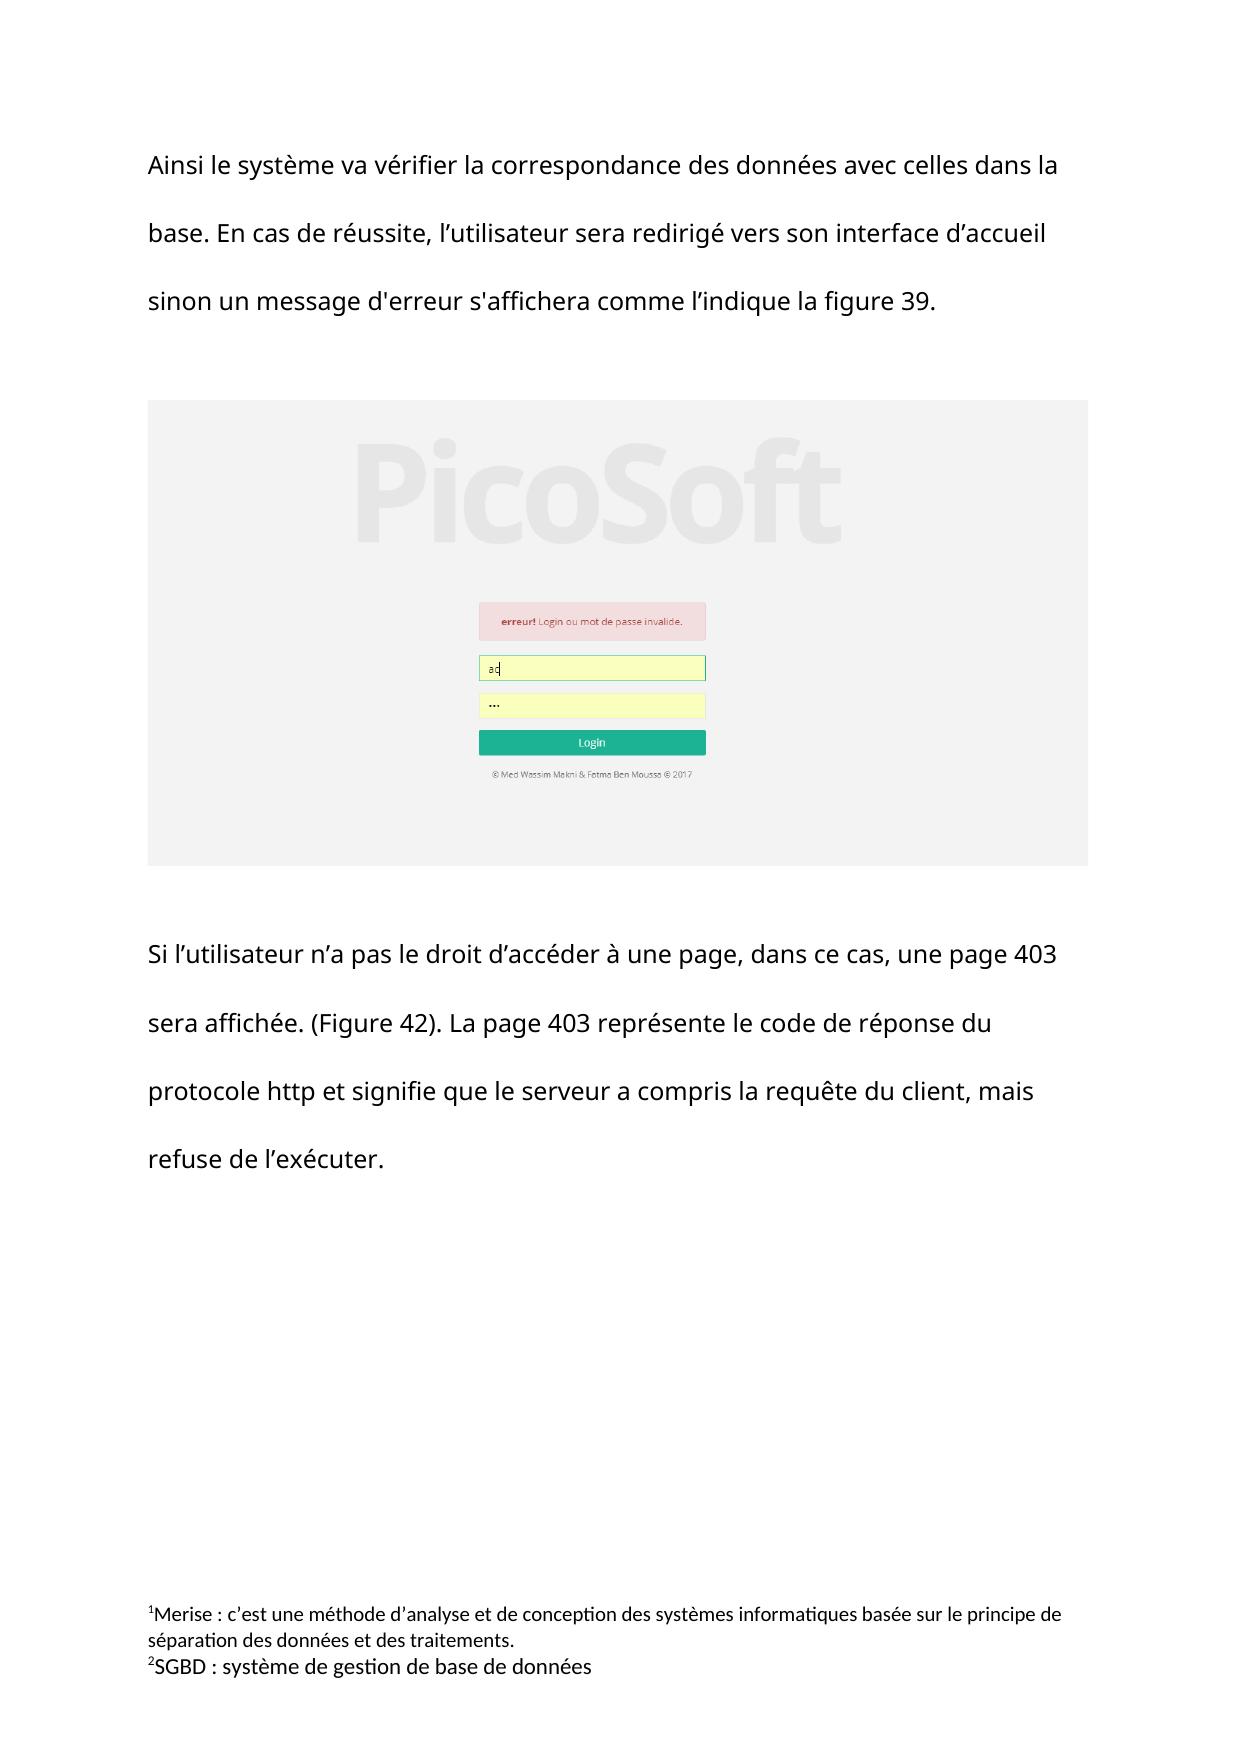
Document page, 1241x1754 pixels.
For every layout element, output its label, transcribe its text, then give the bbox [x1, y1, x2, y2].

picture [147, 400, 1088, 866]
text Ainsi le système va vérifier la correspondance des données avec celles dans la base. En cas de réussite, l’utilisateur sera redirigé vers son interface d’accueil sinon un message d'erreur s'affichera comme l’indique la figure 39. [148, 148, 1093, 318]
